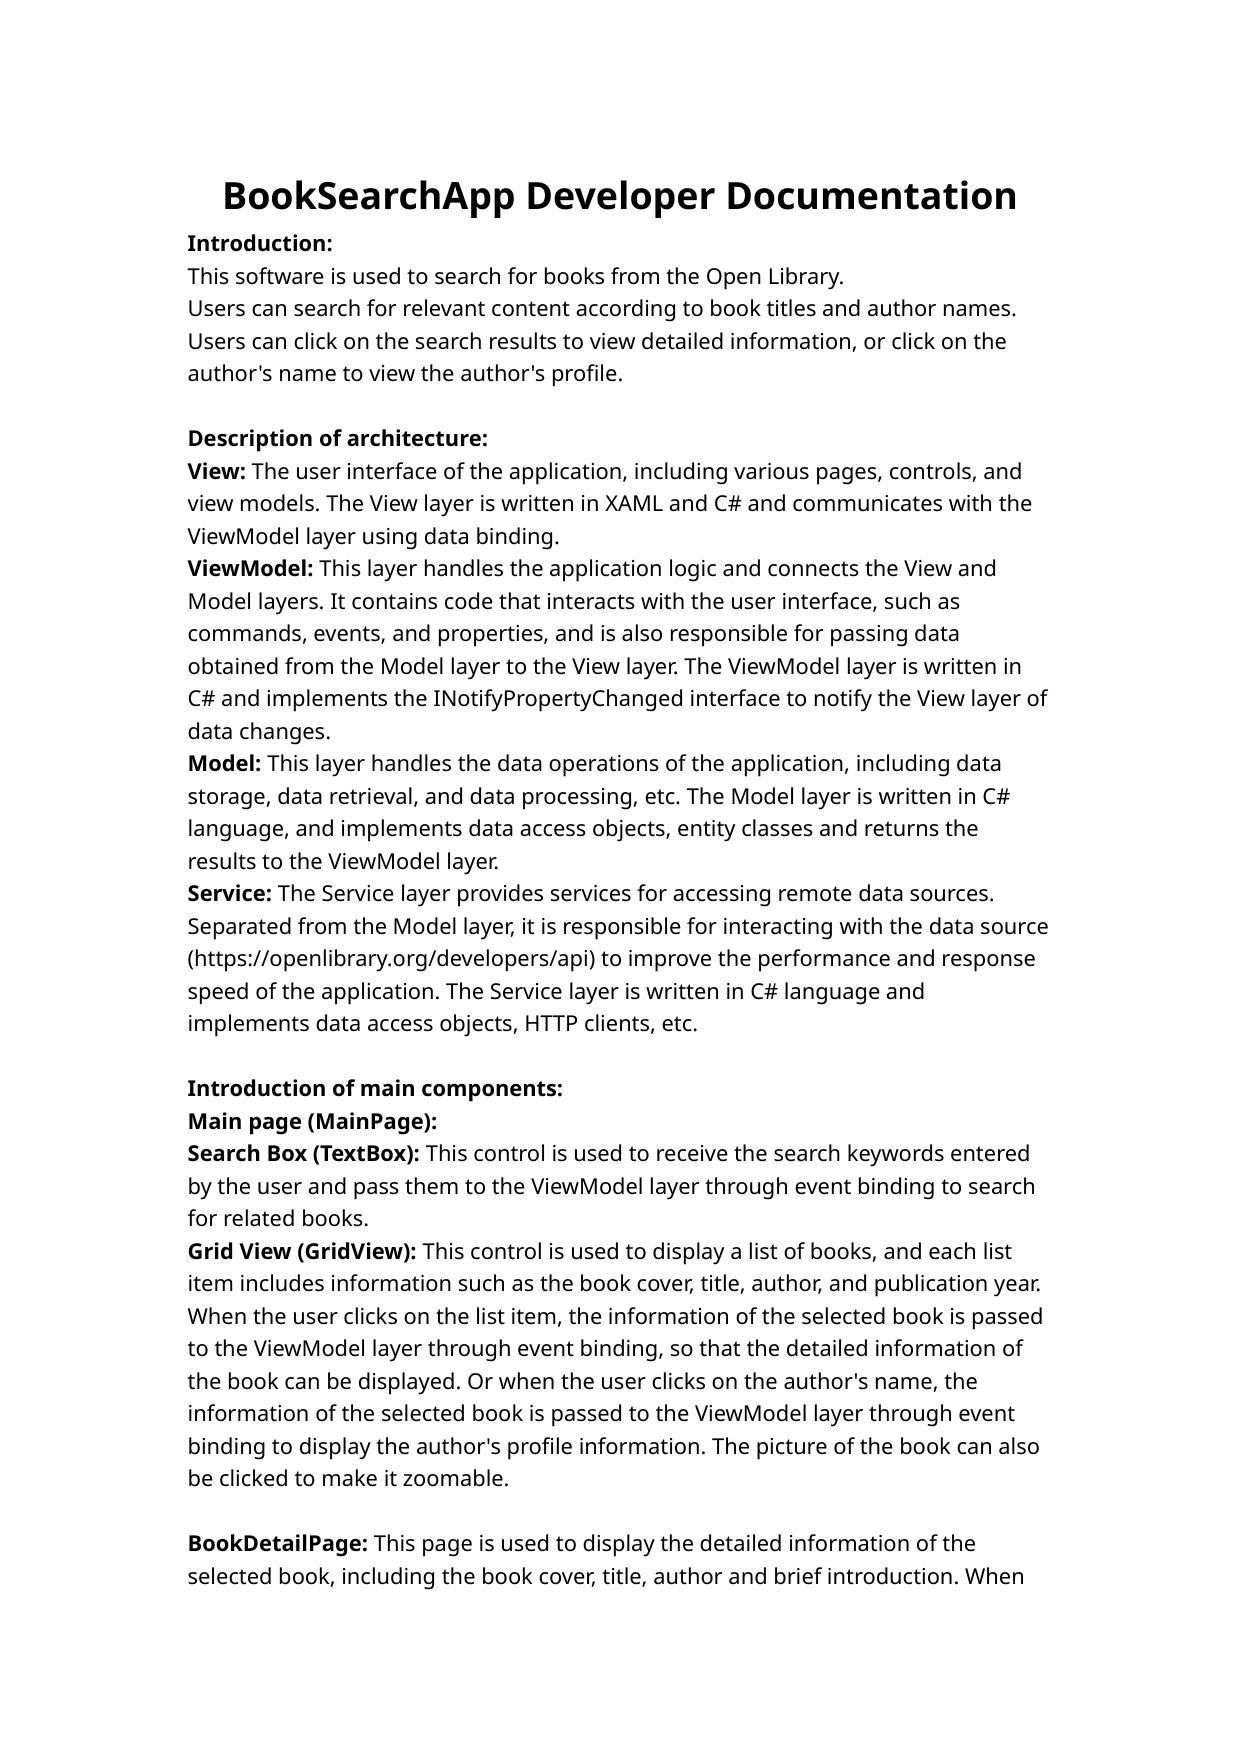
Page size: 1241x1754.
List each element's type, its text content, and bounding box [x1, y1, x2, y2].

text Introduction of main components: [187, 1072, 1053, 1104]
text BookSearchApp Developer Documentation [187, 162, 1053, 227]
text Main page (MainPage): [187, 1104, 1053, 1137]
text Introduction: [187, 227, 1053, 259]
text Users can click on the search results to view detailed information, or click on the author's name to view the author's profile. [187, 324, 1053, 389]
text Users can search for relevant content according to book titles and author names. [187, 292, 1053, 324]
text Description of architecture: [187, 422, 1053, 454]
text Service: The Service layer provides services for accessing remote data sources. Separated from the Model layer, it is responsible for interacting with the data source (https://openlibrary.org/developers/api) to improve the performance and response speed of the application. The Service layer is written in C# language and implements data access objects, HTTP clients, etc. [187, 877, 1053, 1039]
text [187, 1527, 1053, 1592]
text Grid View (GridView): This control is used to display a list of books, and each list item includes information such as the book cover, title, author, and publication year. When the user clicks on the list item, the information of the selected book is passed to the ViewModel layer through event binding, so that the detailed information of the book can be displayed. Or when the user clicks on the author's name, the information of the selected book is passed to the ViewModel layer through event binding to display the author's profile information. The picture of the book can also be clicked to make it zoomable. [187, 1234, 1053, 1494]
text This software is used to search for books from the Open Library. [187, 259, 1053, 292]
text View: The user interface of the application, including various pages, controls, and view models. The View layer is written in XAML and C# and communicates with the ViewModel layer using data binding. [187, 454, 1053, 552]
text ViewModel: This layer handles the application logic and connects the View and Model layers. It contains code that interacts with the user interface, such as commands, events, and properties, and is also responsible for passing data obtained from the Model layer to the View layer. The ViewModel layer is written in C# and implements the INotifyPropertyChanged interface to notify the View layer of data changes. [187, 552, 1053, 747]
text Model: This layer handles the data operations of the application, including data storage, data retrieval, and data processing, etc. The Model layer is written in C# language, and implements data access objects, entity classes and returns the results to the ViewModel layer. [187, 747, 1053, 877]
text Search Box (TextBox): This control is used to receive the search keywords entered by the user and pass them to the ViewModel layer through event binding to search for related books. [187, 1137, 1053, 1234]
